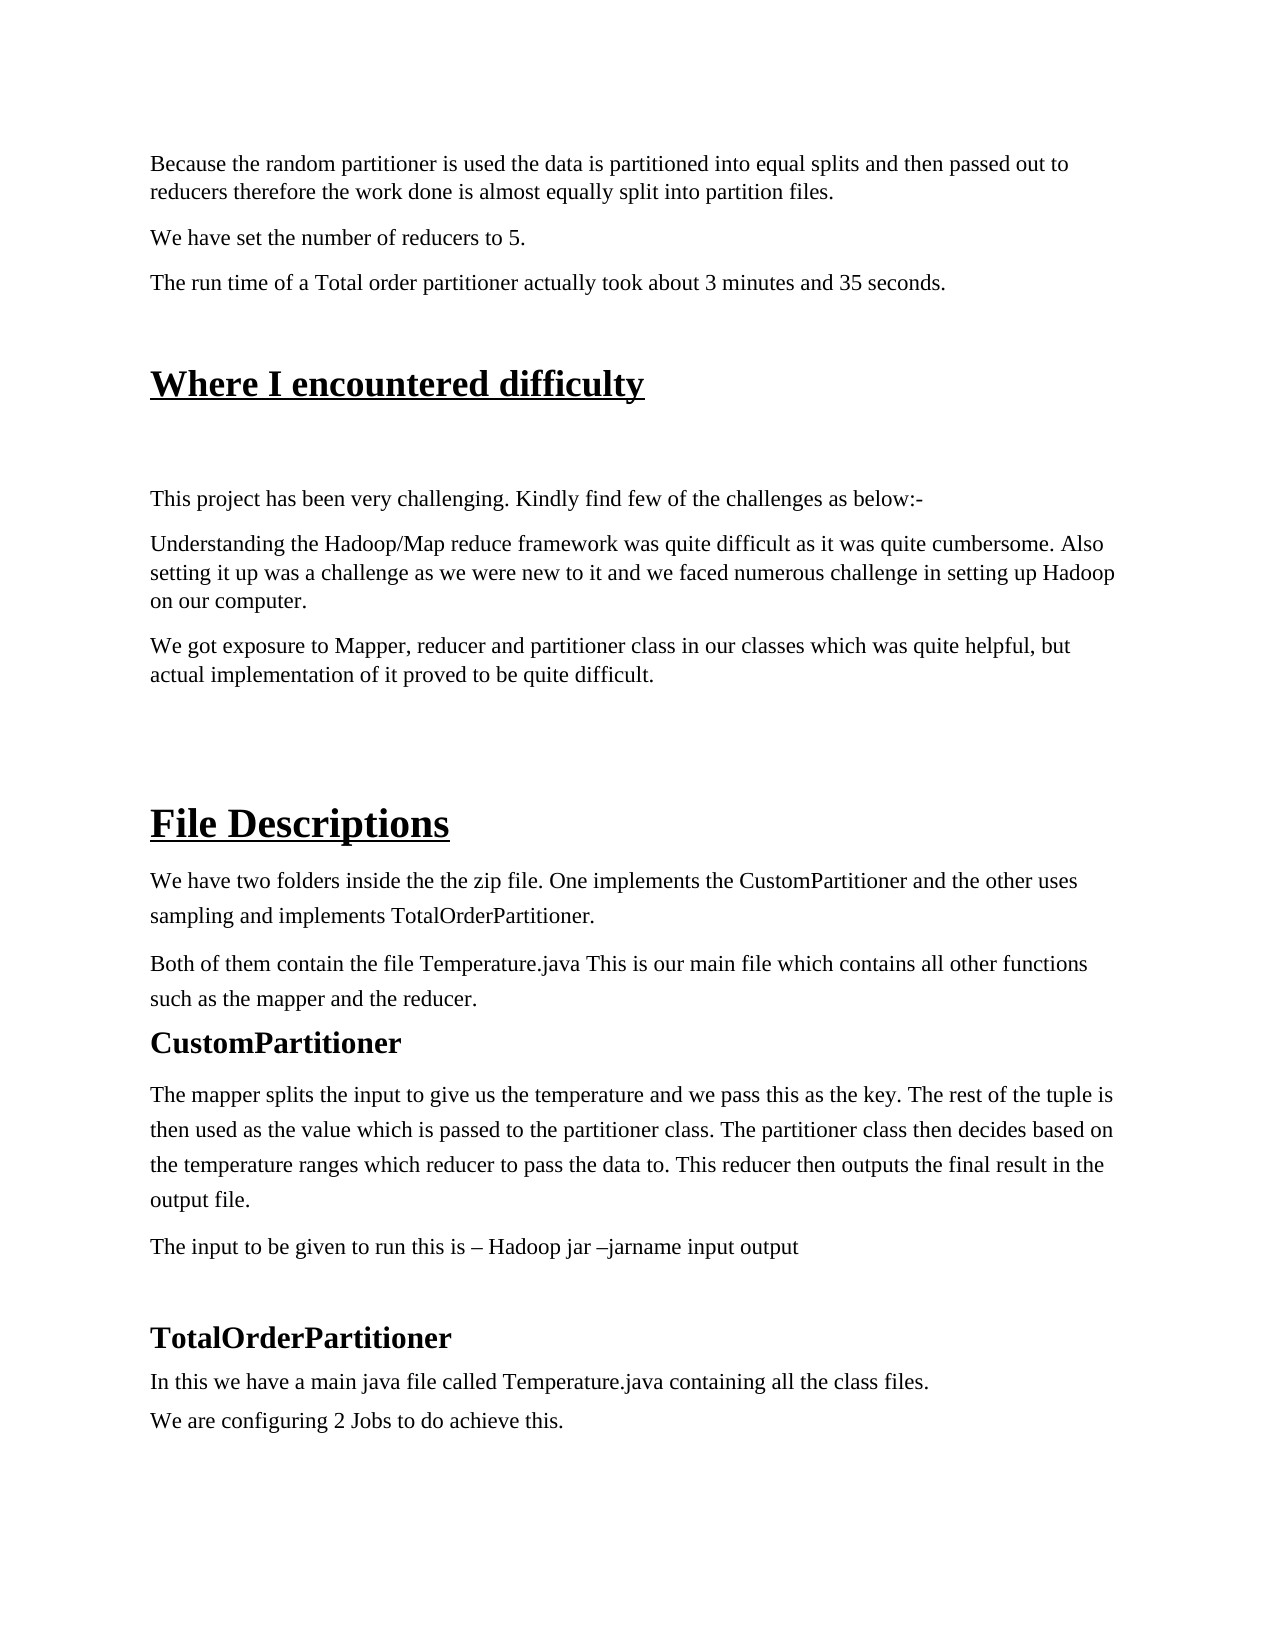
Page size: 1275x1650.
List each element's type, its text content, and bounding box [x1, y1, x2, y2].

text Where I encountered difficulty [150, 361, 1125, 404]
text Because the random partitioner is used the data is partitioned into equal splits and then passed out to reducers therefore the work done is almost equally split into partition files. [150, 150, 1125, 205]
text TotalOrderPartitioner [150, 1320, 1125, 1356]
text In this we have a main java file called Temperature.java containing all the class files. [150, 1368, 1125, 1394]
text The mapper splits the input to give us the temperature and we pass this as the key. The rest of the tuple is then used as the value which is passed to the partitioner class. The partitioner class then decides based on the temperature ranges which reducer to pass the data to. This reducer then outputs the final result in the output file. [150, 1072, 1125, 1212]
text CustomPartitioner [150, 1024, 1125, 1060]
text We have set the number of reducers to 5. [150, 223, 1125, 250]
text The run time of a Total order partitioner actually took about 3 minutes and 35 seconds. [150, 269, 1125, 295]
text Understanding the Hadoop/Map reduce framework was quite difficult as it was quite cumbersome. Also setting it up was a challenge as we were new to it and we faced numerous challenge in setting up Hadoop on our computer. [150, 530, 1125, 613]
text This project has been very challenging. Kindly find few of the challenges as below:- [150, 485, 1125, 512]
text We got exposure to Mapper, reducer and partitioner class in our classes which was quite helpful, but actual implementation of it proved to be quite difficult. [150, 632, 1125, 687]
text We have two folders inside the the zip file. One implements the CustomPartitioner and the other uses sampling and implements TotalOrderPartitioner. [150, 859, 1125, 929]
text Both of them contain the file Temperature.java This is our main file which contains all other functions such as the mapper and the reducer. [150, 941, 1125, 1011]
text We are configuring 2 Jobs to do achieve this. [150, 1407, 1125, 1433]
text The input to be given to run this is – Hadoop jar –jarname input output [150, 1225, 1125, 1260]
text File Descriptions [150, 798, 1125, 846]
